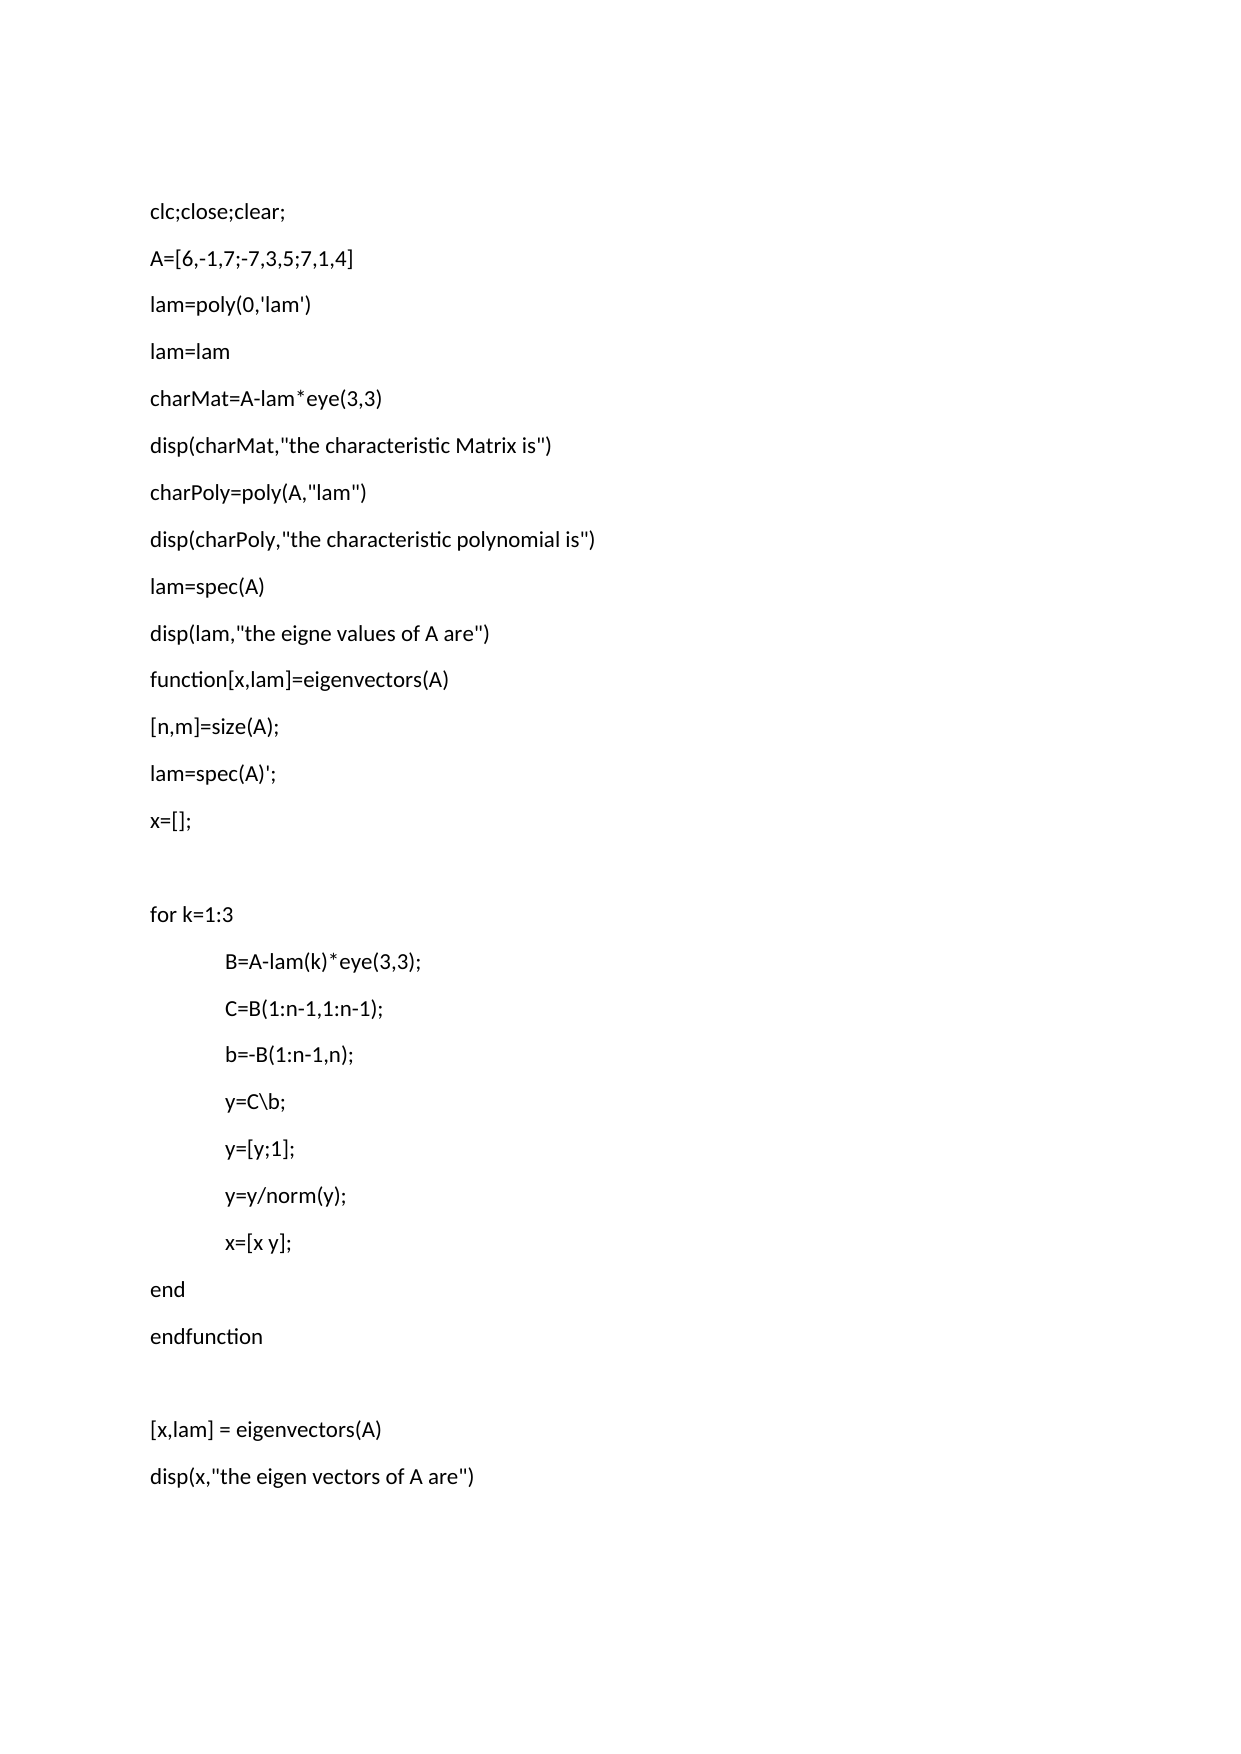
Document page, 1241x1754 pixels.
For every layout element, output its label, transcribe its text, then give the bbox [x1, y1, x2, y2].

text x=[]; [150, 806, 1090, 834]
text lam=spec(A)'; [150, 759, 1090, 787]
text disp(lam,"the eigne values of A are") [150, 619, 1090, 647]
text b=-B(1:n-1,n); [150, 1041, 1090, 1069]
text charMat=A-lam*eye(3,3) [150, 384, 1090, 412]
text disp(charMat,"the characteristic Matrix is") [150, 431, 1090, 459]
text B=A-lam(k)*eye(3,3); [150, 947, 1090, 975]
text x=[x y]; [150, 1228, 1090, 1256]
text end [150, 1275, 1090, 1303]
text disp(x,"the eigen vectors of A are") [150, 1462, 1090, 1491]
text C=B(1:n-1,1:n-1); [150, 994, 1090, 1022]
text disp(charPoly,"the characteristic polynomial is") [150, 525, 1090, 553]
text y=y/norm(y); [150, 1181, 1090, 1209]
text A=[6,-1,7;-7,3,5;7,1,4] [150, 244, 1090, 272]
text clc;close;clear; [150, 197, 1090, 225]
text [n,m]=size(A); [150, 712, 1090, 741]
text y=C\b; [150, 1087, 1090, 1116]
text lam=poly(0,'lam') [150, 291, 1090, 319]
text lam=spec(A) [150, 572, 1090, 600]
text for k=1:3 [150, 900, 1090, 928]
text function[x,lam]=eigenvectors(A) [150, 666, 1090, 694]
text y=[y;1]; [150, 1134, 1090, 1162]
text lam=lam [150, 337, 1090, 366]
text [x,lam] = eigenvectors(A) [150, 1416, 1090, 1444]
text endfunction [150, 1322, 1090, 1350]
text charPoly=poly(A,"lam") [150, 478, 1090, 506]
